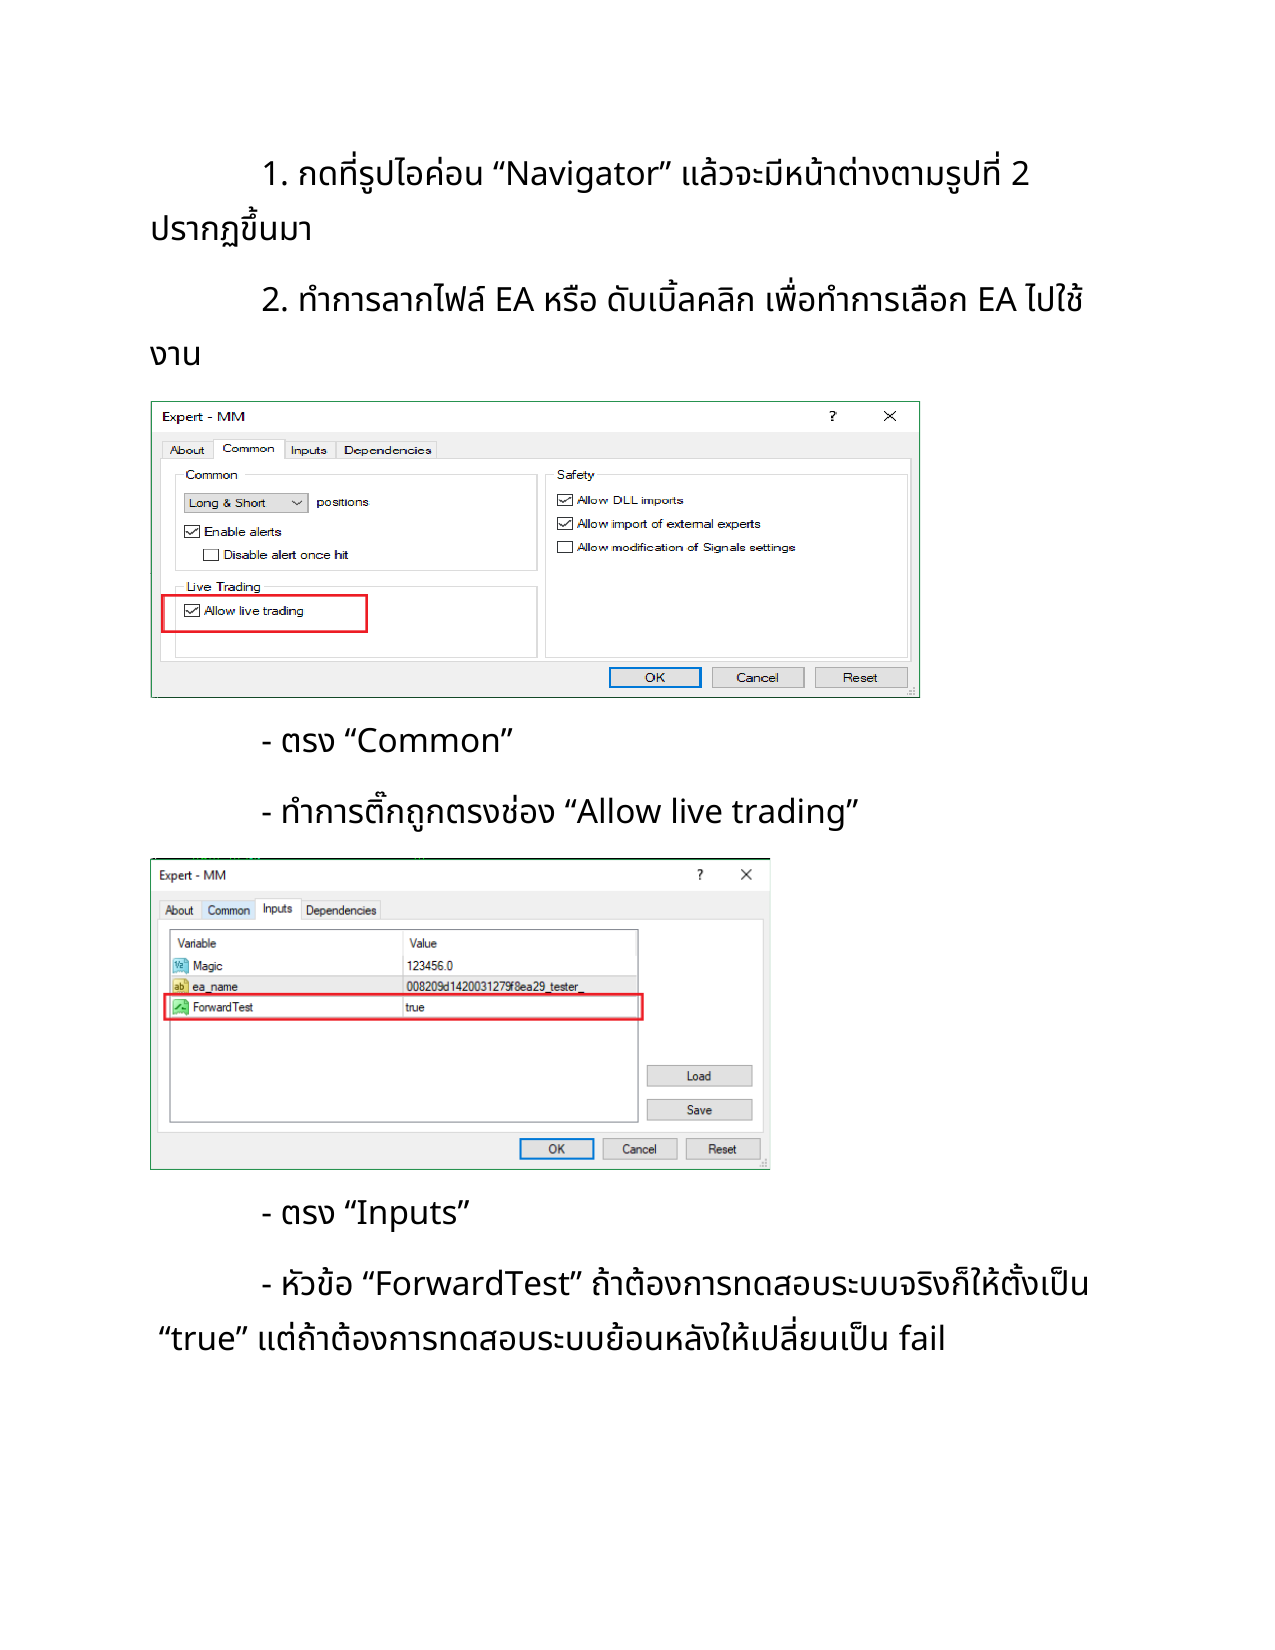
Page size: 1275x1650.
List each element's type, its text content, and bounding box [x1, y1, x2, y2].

picture [150, 401, 921, 698]
text - ทำการติ๊กถูกตรงช่อง “Allow live trading” [150, 788, 1125, 838]
text - หัวข้อ “ForwardTest” ถ้าต้องการทดสอบระบบจริงก็ให้ตั้งเป็น “true” แต่ถ้าต้องการทดสอบระบบย้อนหลังให้เปลี่ยนเป็น fail [150, 1260, 1125, 1365]
text 1. กดที่รูปไอค่อน “Navigator” แล้วจะมีหน้าต่างตามรูปที่ 2 ปรากฏขึ้นมา [150, 150, 1125, 255]
picture [150, 858, 771, 1170]
text - ตรง “Inputs” [150, 1188, 1125, 1239]
text - ตรง “Common” [150, 716, 1125, 767]
text 2. ทำการลากไฟล์ EA หรือ ดับเบิ้ลคลิก เพื่อทำการเลือก EA ไปใช้งาน [150, 276, 1125, 381]
